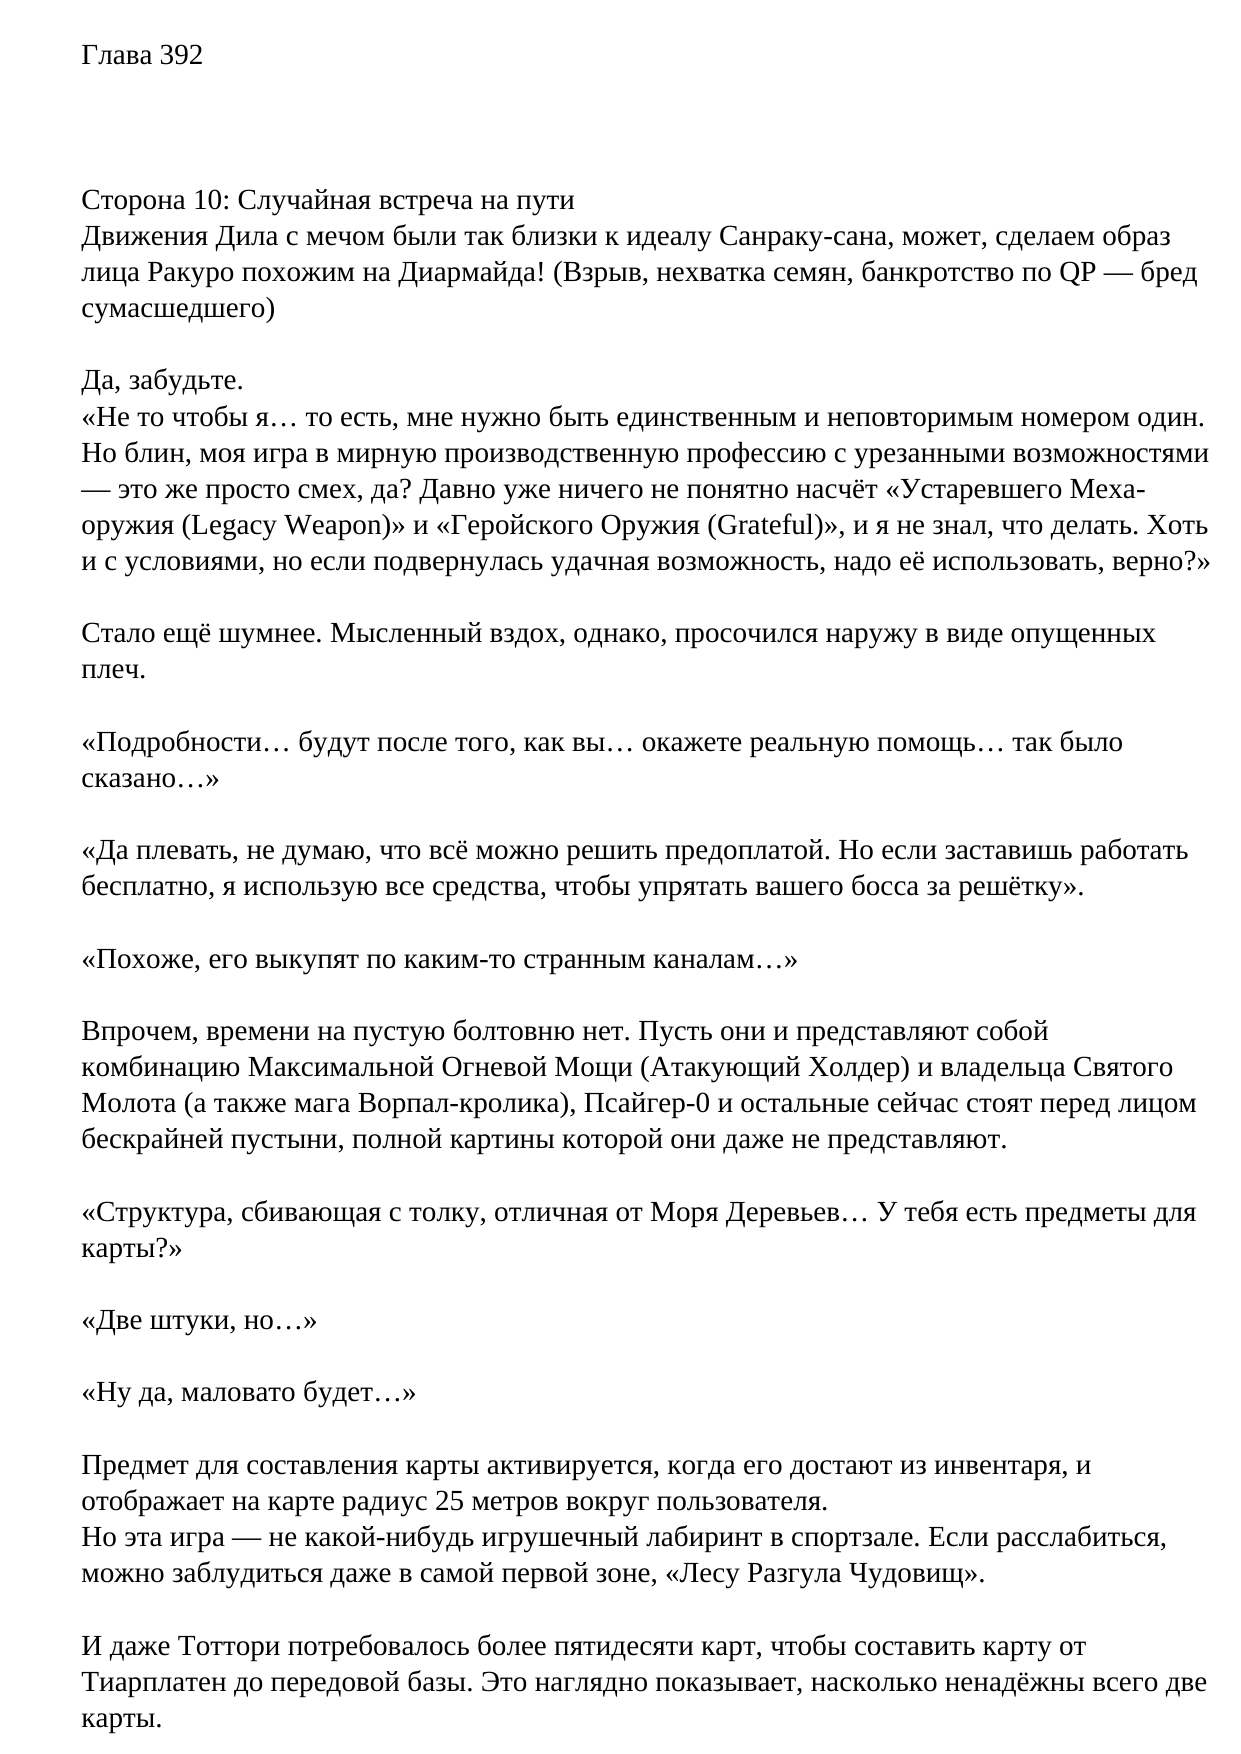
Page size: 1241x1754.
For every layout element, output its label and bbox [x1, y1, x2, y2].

text [81, 37, 1215, 1733]
